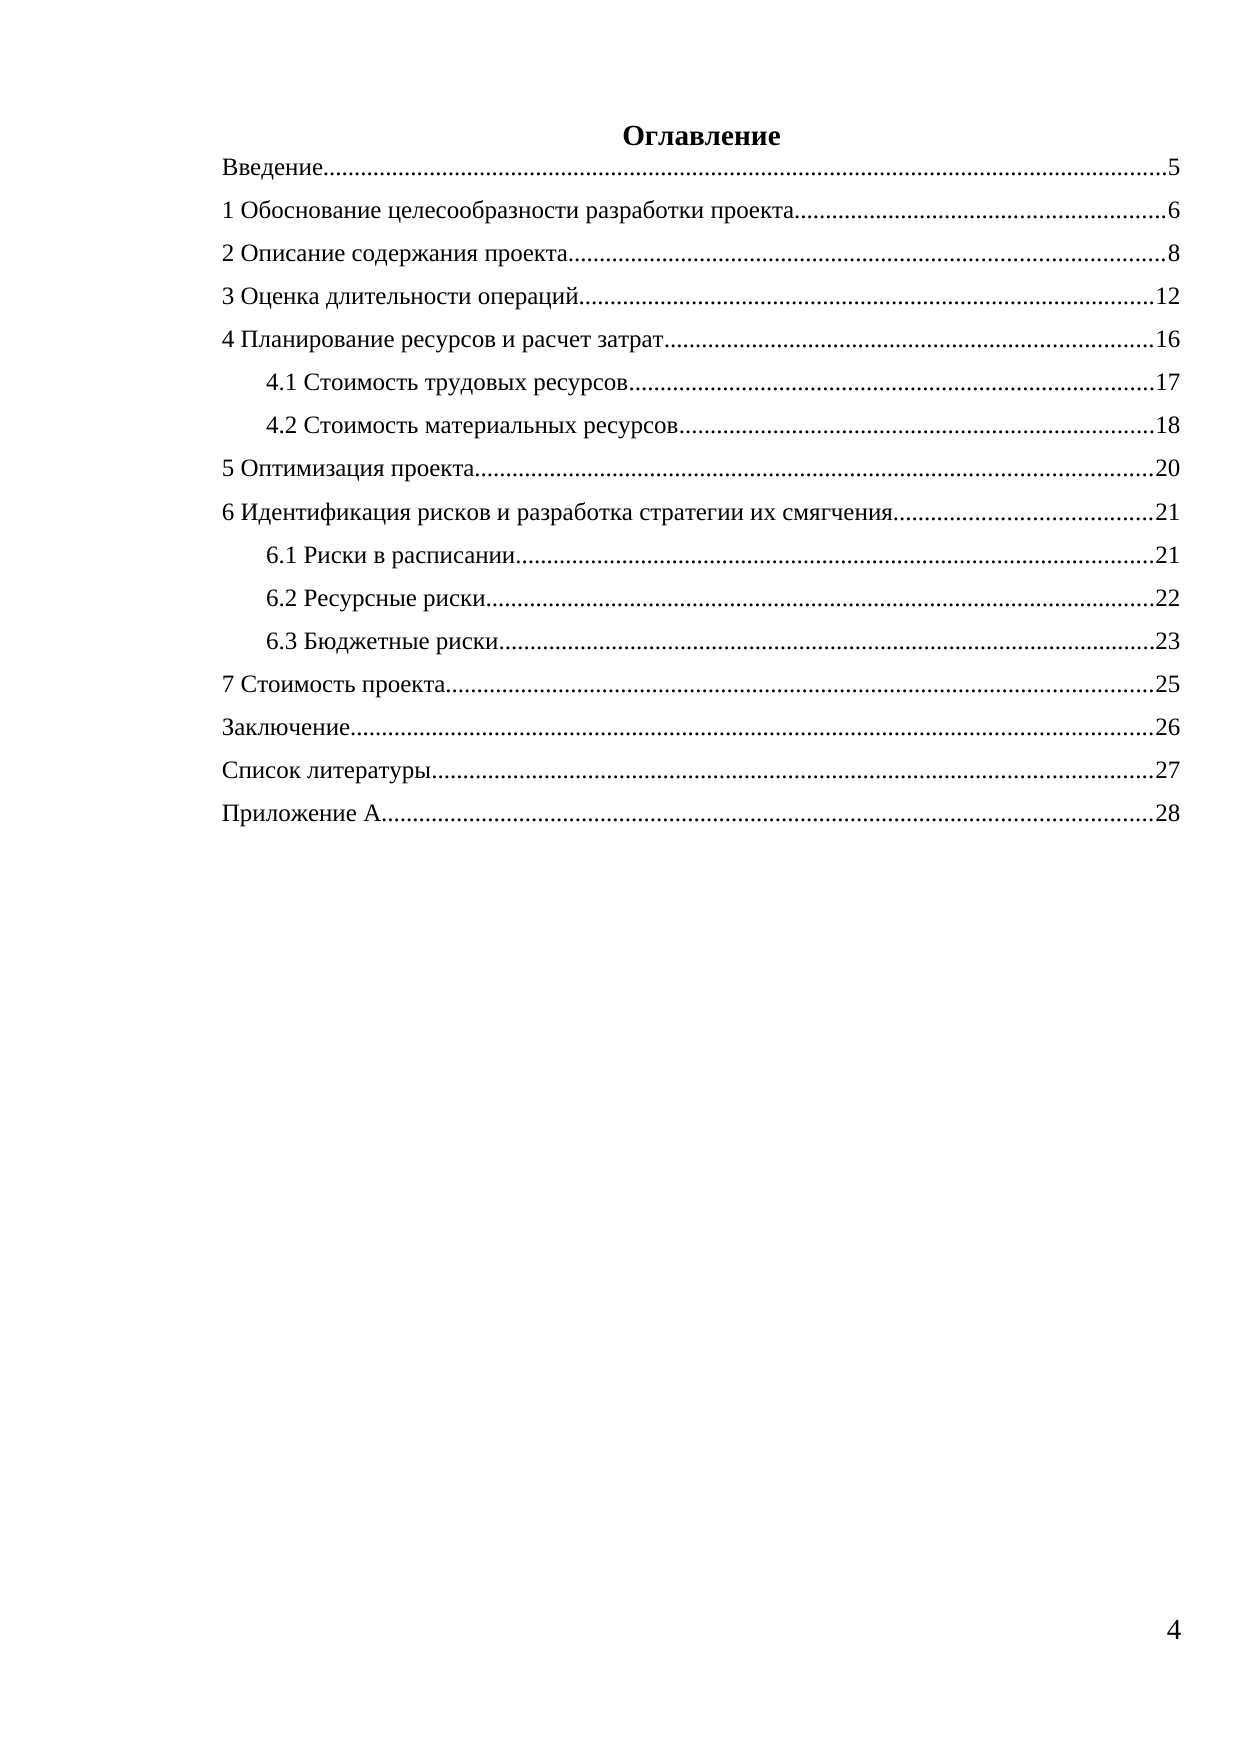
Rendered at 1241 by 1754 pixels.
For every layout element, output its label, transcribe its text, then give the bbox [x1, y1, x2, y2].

text 6.2 Ресурсные риски 22 [148, 583, 1181, 612]
text Список литературы 27 [148, 755, 1181, 784]
text Оглавление [148, 118, 1181, 152]
text 1 Обоснование целесообразности разработки проекта 6 [148, 195, 1181, 223]
text 2 Описание содержания проекта 8 [148, 238, 1181, 267]
text Приложение А 28 [148, 798, 1181, 827]
text 7 Стоимость проекта 25 [148, 669, 1181, 698]
text 6.3 Бюджетные риски 23 [148, 626, 1181, 655]
text 6.1 Риски в расписании 21 [148, 540, 1181, 568]
text 4.1 Стоимость трудовых ресурсов 17 [148, 367, 1181, 396]
text Введение 5 [148, 152, 1181, 180]
text 4.2 Стоимость материальных ресурсов 18 [148, 410, 1181, 439]
text Заключение 26 [148, 712, 1181, 741]
text 5 Оптимизация проекта 20 [148, 453, 1181, 482]
text 6 Идентификация рисков и разработка стратегии их смягчения 21 [148, 497, 1181, 525]
text 4 Планирование ресурсов и расчет затрат 16 [148, 324, 1181, 353]
text 3 Оценка длительности операций 12 [148, 281, 1181, 310]
